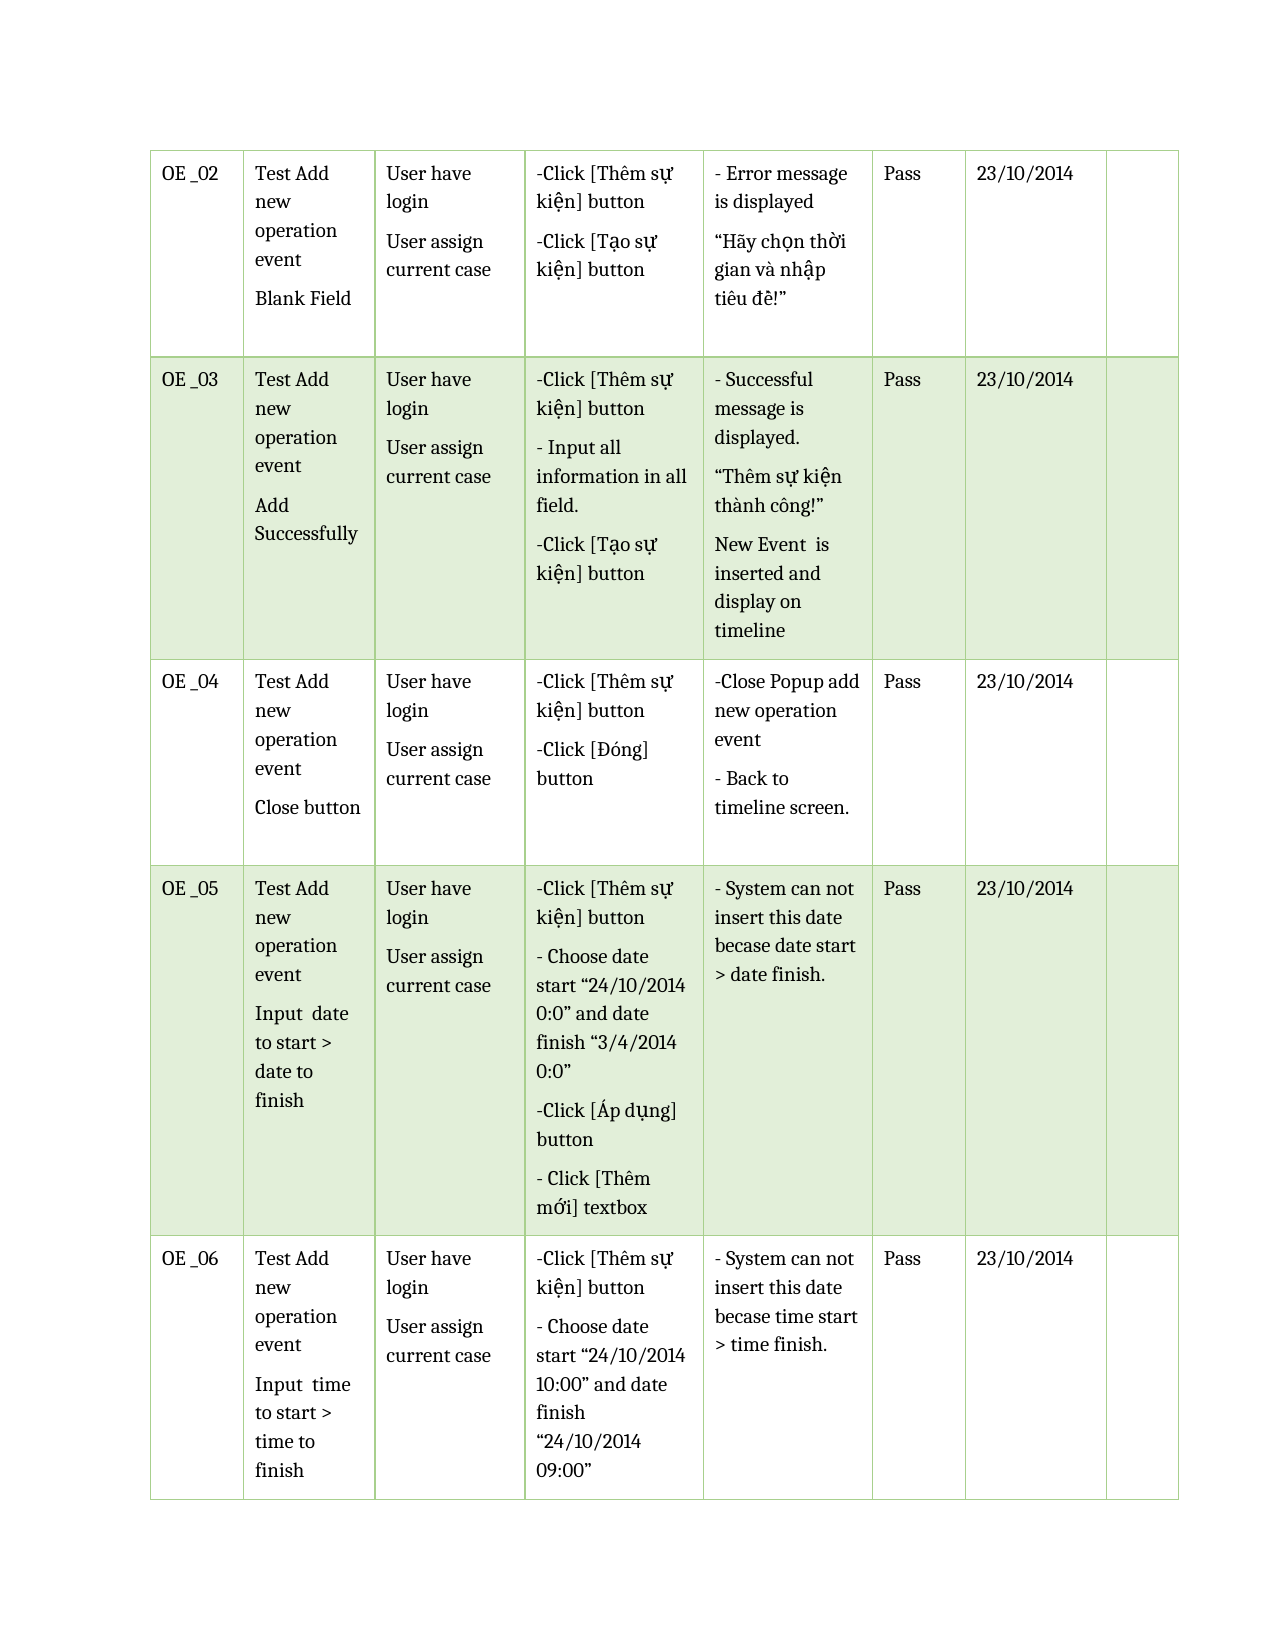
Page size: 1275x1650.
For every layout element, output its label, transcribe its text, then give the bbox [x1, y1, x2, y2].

table_cell -Click [Thêm sự kiện] button - Input all information in all field. -Click [Tạo sự kiện] button [526, 358, 703, 659]
table_cell User have login User assign current case [376, 660, 524, 865]
table_cell -Click [Thêm sự kiện] button - Choose date start “24/10/2014 0:0” and date finish “3/4/2014 0:0” -Click [Áp dụng] button - Click [Thêm mới] textbox [526, 866, 703, 1235]
table_cell -Close Popup add new operation event - Back to timeline screen. [704, 660, 872, 865]
table_cell Pass [873, 151, 965, 356]
table_cell - System can not insert this date becase date start > date finish. [704, 866, 872, 1235]
table_cell OE _05 [151, 866, 243, 1235]
table_cell 23/10/2014 [966, 151, 1106, 356]
table_cell 23/10/2014 [966, 1236, 1106, 1499]
table_cell [1107, 1236, 1178, 1499]
table_cell Pass [873, 660, 965, 865]
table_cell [704, 1236, 872, 1499]
table_cell 23/10/2014 [966, 358, 1106, 659]
table_cell Test Add new operation event Add Successfully [244, 358, 374, 659]
table_cell OE _03 [151, 358, 243, 659]
table_cell - Error message is displayed “Hãy chọn thời gian và nhập tiêu đề!” [704, 151, 872, 356]
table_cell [526, 1236, 703, 1499]
table_cell 23/10/2014 [966, 660, 1106, 865]
table_cell -Click [Thêm sự kiện] button -Click [Đóng] button [526, 660, 703, 865]
table_cell OE _02 [151, 151, 243, 356]
table_cell - Successful message is displayed. “Thêm sự kiện thành công!” New Event is inserted and display on timeline [704, 358, 872, 659]
table_cell User have login User assign current case [376, 866, 524, 1235]
table_cell [1107, 358, 1178, 659]
table_cell -Click [Thêm sự kiện] button -Click [Tạo sự kiện] button [526, 151, 703, 356]
table_cell Test Add new operation event Close button [244, 660, 374, 865]
table_cell OE _04 [151, 660, 243, 865]
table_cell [376, 151, 524, 356]
table_cell Pass [873, 1236, 965, 1499]
table_cell [1107, 660, 1178, 865]
table_cell Test Add new operation event Blank Field [244, 151, 374, 356]
table_cell 23/10/2014 [966, 866, 1106, 1235]
table_cell Pass [873, 866, 965, 1235]
table_cell Test Add new operation event Input date to start > date to finish [244, 866, 374, 1235]
table_cell OE _06 [151, 1236, 243, 1499]
table_cell User have login User assign current case [376, 358, 524, 659]
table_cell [376, 1236, 524, 1499]
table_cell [244, 1236, 374, 1499]
table_cell [1107, 151, 1178, 356]
table_cell [1107, 866, 1178, 1235]
table_cell Pass [873, 358, 965, 659]
